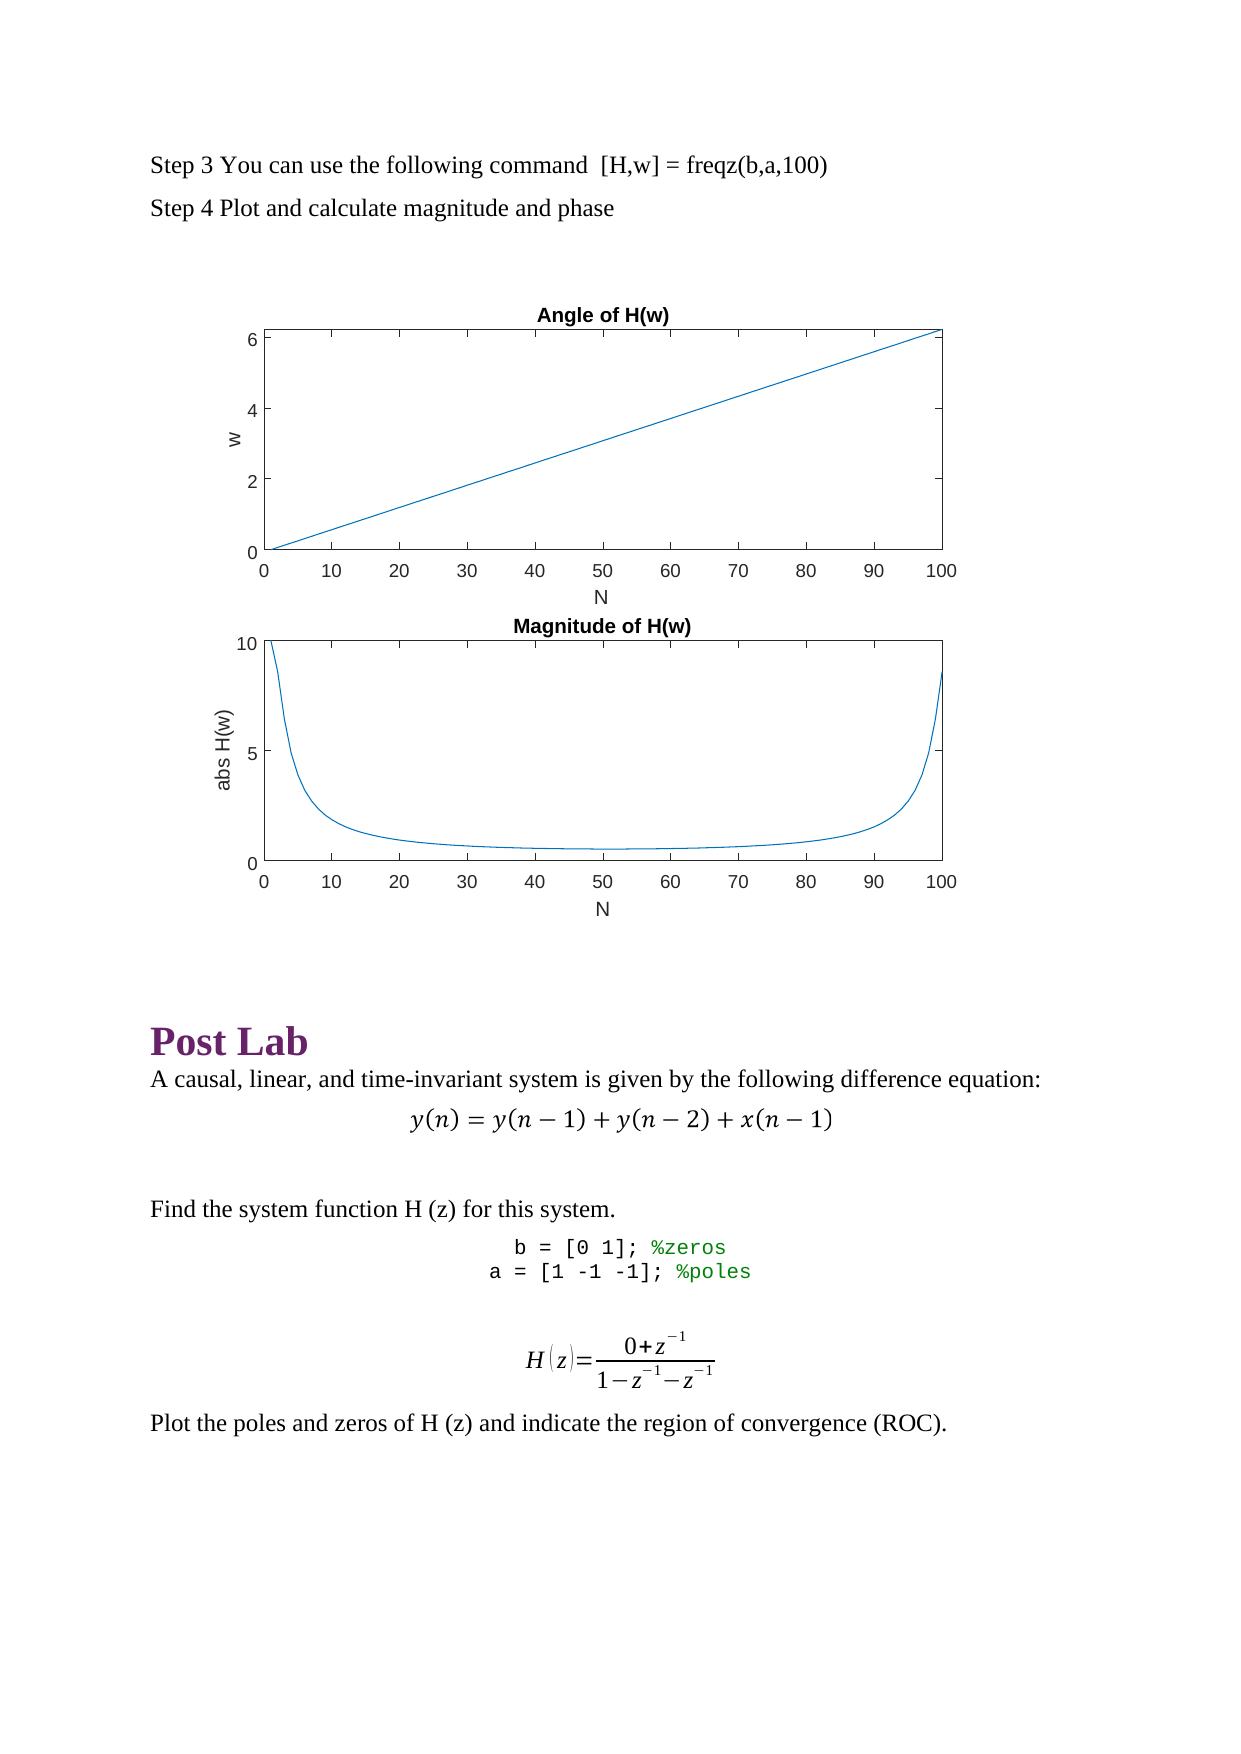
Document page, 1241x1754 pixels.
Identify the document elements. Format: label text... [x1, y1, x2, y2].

text b = [0 1]; %zeros [150, 1237, 1090, 1261]
picture [409, 1107, 832, 1133]
text Step 4 Plot and calculate magnitude and phase [150, 193, 1090, 222]
text A causal, linear, and time-invariant system is given by the following difference equation: [150, 1064, 1090, 1093]
text Plot the poles and zeros of H (z) and indicate the region of convergence (ROC). [150, 1408, 1090, 1437]
text a = [1 -1 -1]; %poles [150, 1261, 1090, 1284]
text Step 3 You can use the following command [H,w] = freqz(b,a,100) [150, 150, 1090, 179]
text Find the system function H (z) for this system. [150, 1194, 1090, 1223]
subtitle Post Lab [150, 1017, 1090, 1064]
